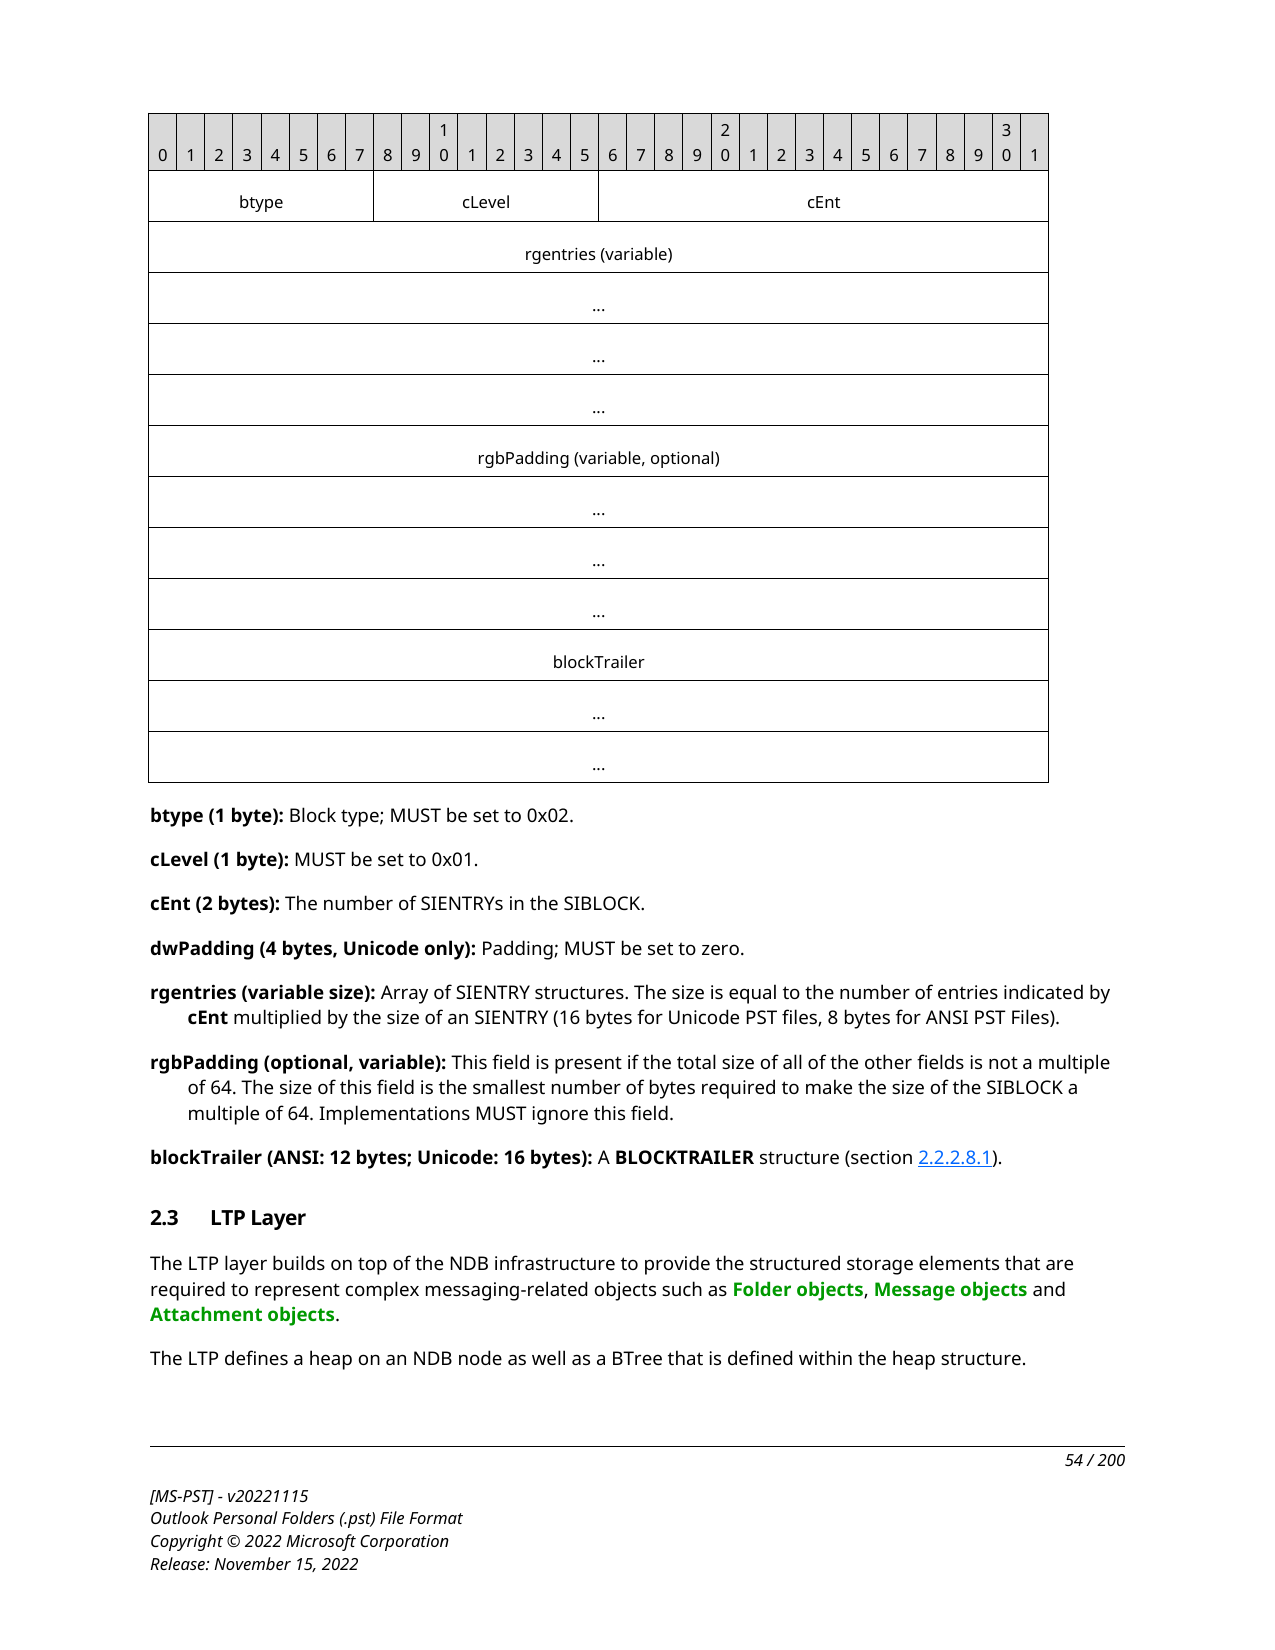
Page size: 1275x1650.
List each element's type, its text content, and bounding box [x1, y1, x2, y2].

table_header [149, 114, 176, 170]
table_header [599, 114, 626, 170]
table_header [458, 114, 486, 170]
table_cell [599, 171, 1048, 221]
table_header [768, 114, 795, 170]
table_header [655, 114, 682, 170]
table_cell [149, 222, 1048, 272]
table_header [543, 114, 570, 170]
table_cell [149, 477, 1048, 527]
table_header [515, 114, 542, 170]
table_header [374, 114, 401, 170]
text dwPadding (4 bytes, Unicode only): Padding; MUST be set to zero. [150, 935, 1125, 960]
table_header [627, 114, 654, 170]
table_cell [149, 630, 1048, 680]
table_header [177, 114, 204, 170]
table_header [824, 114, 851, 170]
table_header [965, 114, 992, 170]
text The LTP layer builds on top of the NDB infrastructure to provide the structured storage elements that are required to represent complex messaging-related objects such as Folder objects, Message objects and Attachment objects. [150, 1250, 1125, 1327]
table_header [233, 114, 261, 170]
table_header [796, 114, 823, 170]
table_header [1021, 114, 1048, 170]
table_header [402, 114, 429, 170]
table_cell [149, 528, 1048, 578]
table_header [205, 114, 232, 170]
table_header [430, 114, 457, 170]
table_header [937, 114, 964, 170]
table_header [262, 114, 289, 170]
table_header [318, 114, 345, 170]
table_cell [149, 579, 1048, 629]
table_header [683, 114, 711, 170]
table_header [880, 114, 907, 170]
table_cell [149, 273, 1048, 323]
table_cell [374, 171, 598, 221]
text blockTrailer (ANSI: 12 bytes; Unicode: 16 bytes): A BLOCKTRAILER structure (section 2.2.2.8.1). [150, 1144, 1125, 1170]
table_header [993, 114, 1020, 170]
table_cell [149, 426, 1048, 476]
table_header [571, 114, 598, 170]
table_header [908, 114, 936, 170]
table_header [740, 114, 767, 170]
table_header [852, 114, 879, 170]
text The LTP defines a heap on an NDB node as well as a BTree that is defined within the heap structure. [150, 1346, 1125, 1371]
subtitle LTP Layer [150, 1203, 1125, 1232]
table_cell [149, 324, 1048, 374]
text cEnt (2 bytes): The number of SIENTRYs in the SIBLOCK. [150, 891, 1125, 916]
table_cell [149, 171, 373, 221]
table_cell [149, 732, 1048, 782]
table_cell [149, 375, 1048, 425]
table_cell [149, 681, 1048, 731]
text cLevel (1 byte): MUST be set to 0x01. [150, 846, 1125, 872]
text rgentries (variable size): Array of SIENTRY structures. The size is equal to the number of entries indicated by cEnt multiplied by the size of an SIENTRY (16 bytes for Unicode PST files, 8 bytes for ANSI PST Files). [150, 979, 1125, 1030]
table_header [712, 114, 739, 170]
text btype (1 byte): Block type; MUST be set to 0x02. [150, 802, 1125, 828]
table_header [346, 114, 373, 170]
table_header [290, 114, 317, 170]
text rgbPadding (optional, variable): This field is present if the total size of all of the other fields is not a multiple of 64. The size of this field is the smallest number of bytes required to make the size of the SIBLOCK a multiple of 64. Implementations MUST ignore this field. [150, 1049, 1125, 1126]
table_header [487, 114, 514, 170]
